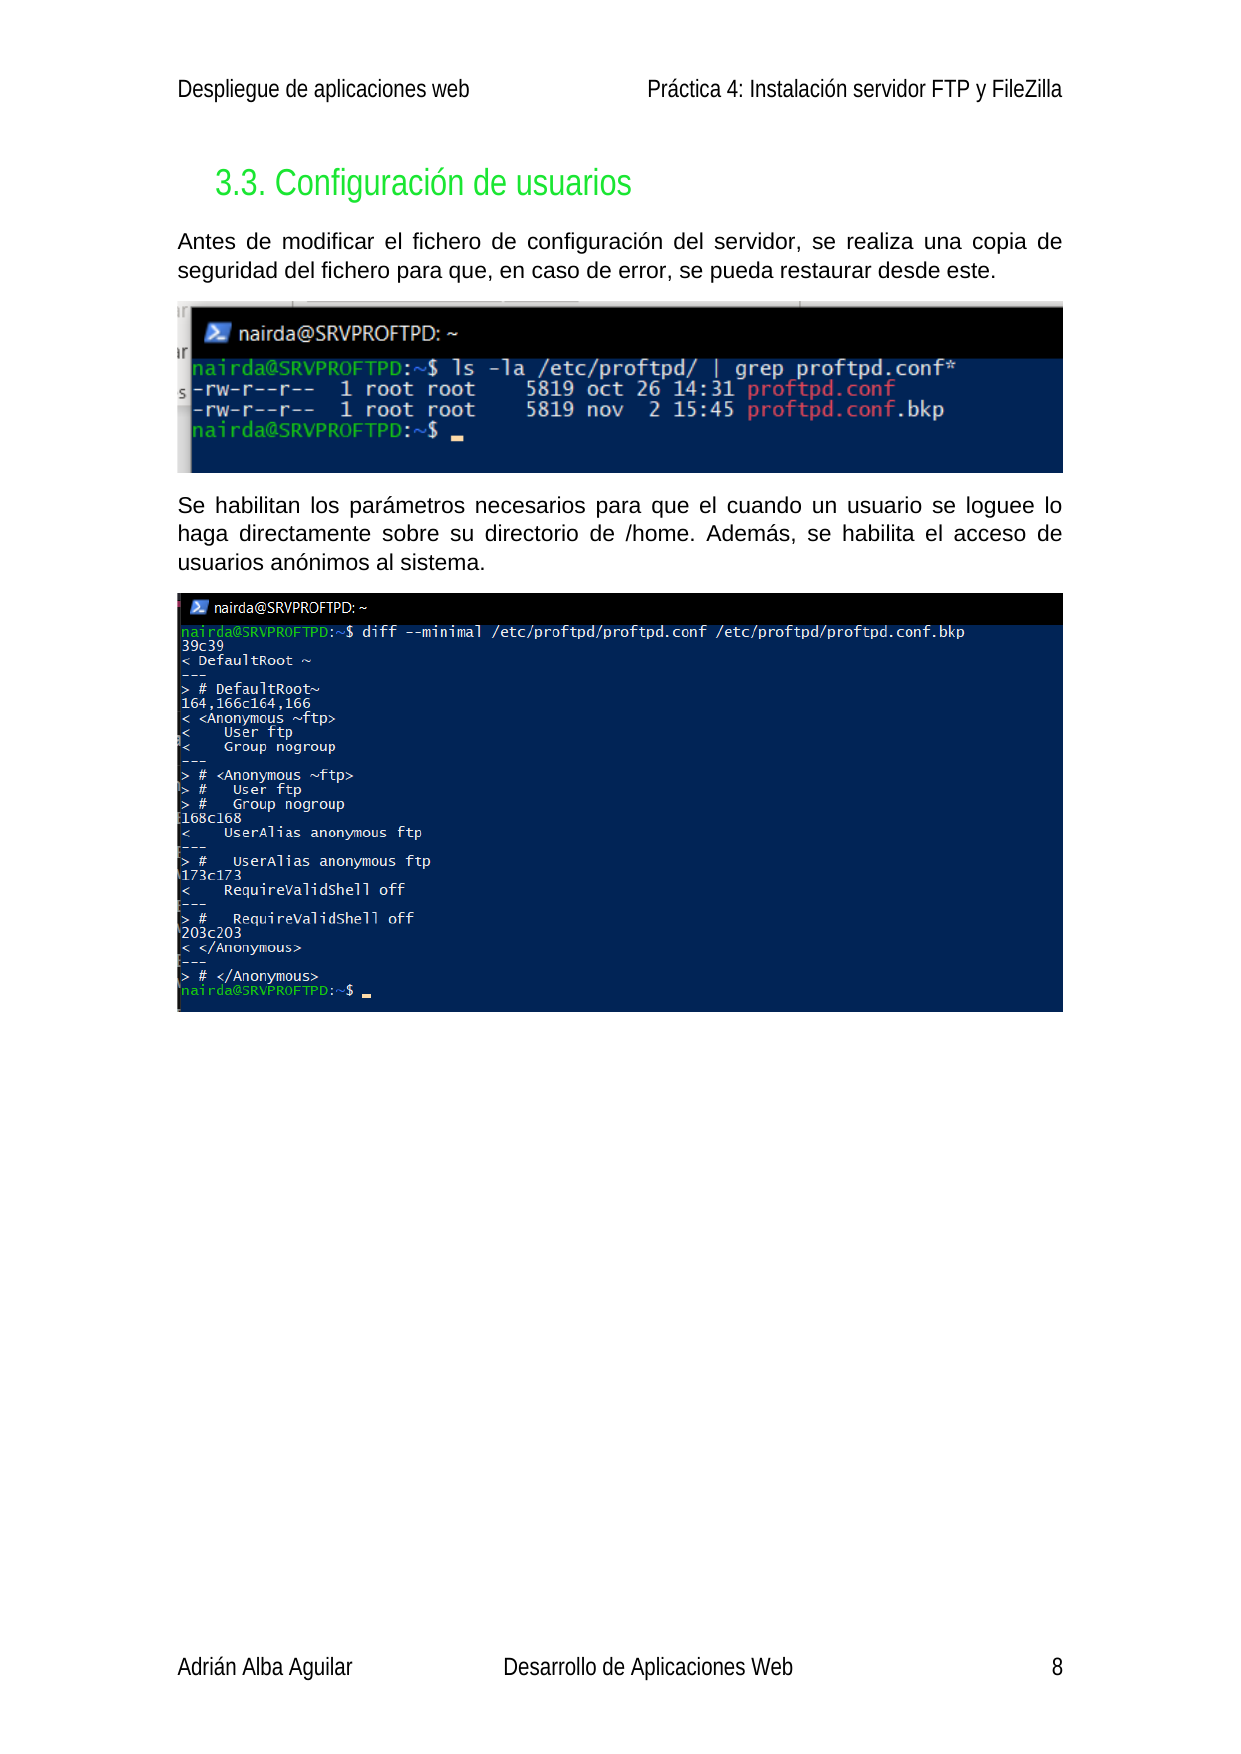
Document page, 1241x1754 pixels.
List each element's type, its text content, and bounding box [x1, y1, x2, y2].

text Configuración de usuarios [215, 160, 1063, 203]
picture [177, 593, 1063, 1012]
text Se habilitan los parámetros necesarios para que el cuando un usuario se loguee lo haga directamente sobre su directorio de /home. Además, se habilita el acceso de usuarios anónimos al sistema. [177, 492, 1063, 575]
picture [177, 301, 1063, 473]
text Antes de modificar el fichero de configuración del servidor, se realiza una copia de seguridad del fichero para que, en caso de error, se pueda restaurar desde este. [177, 228, 1063, 283]
